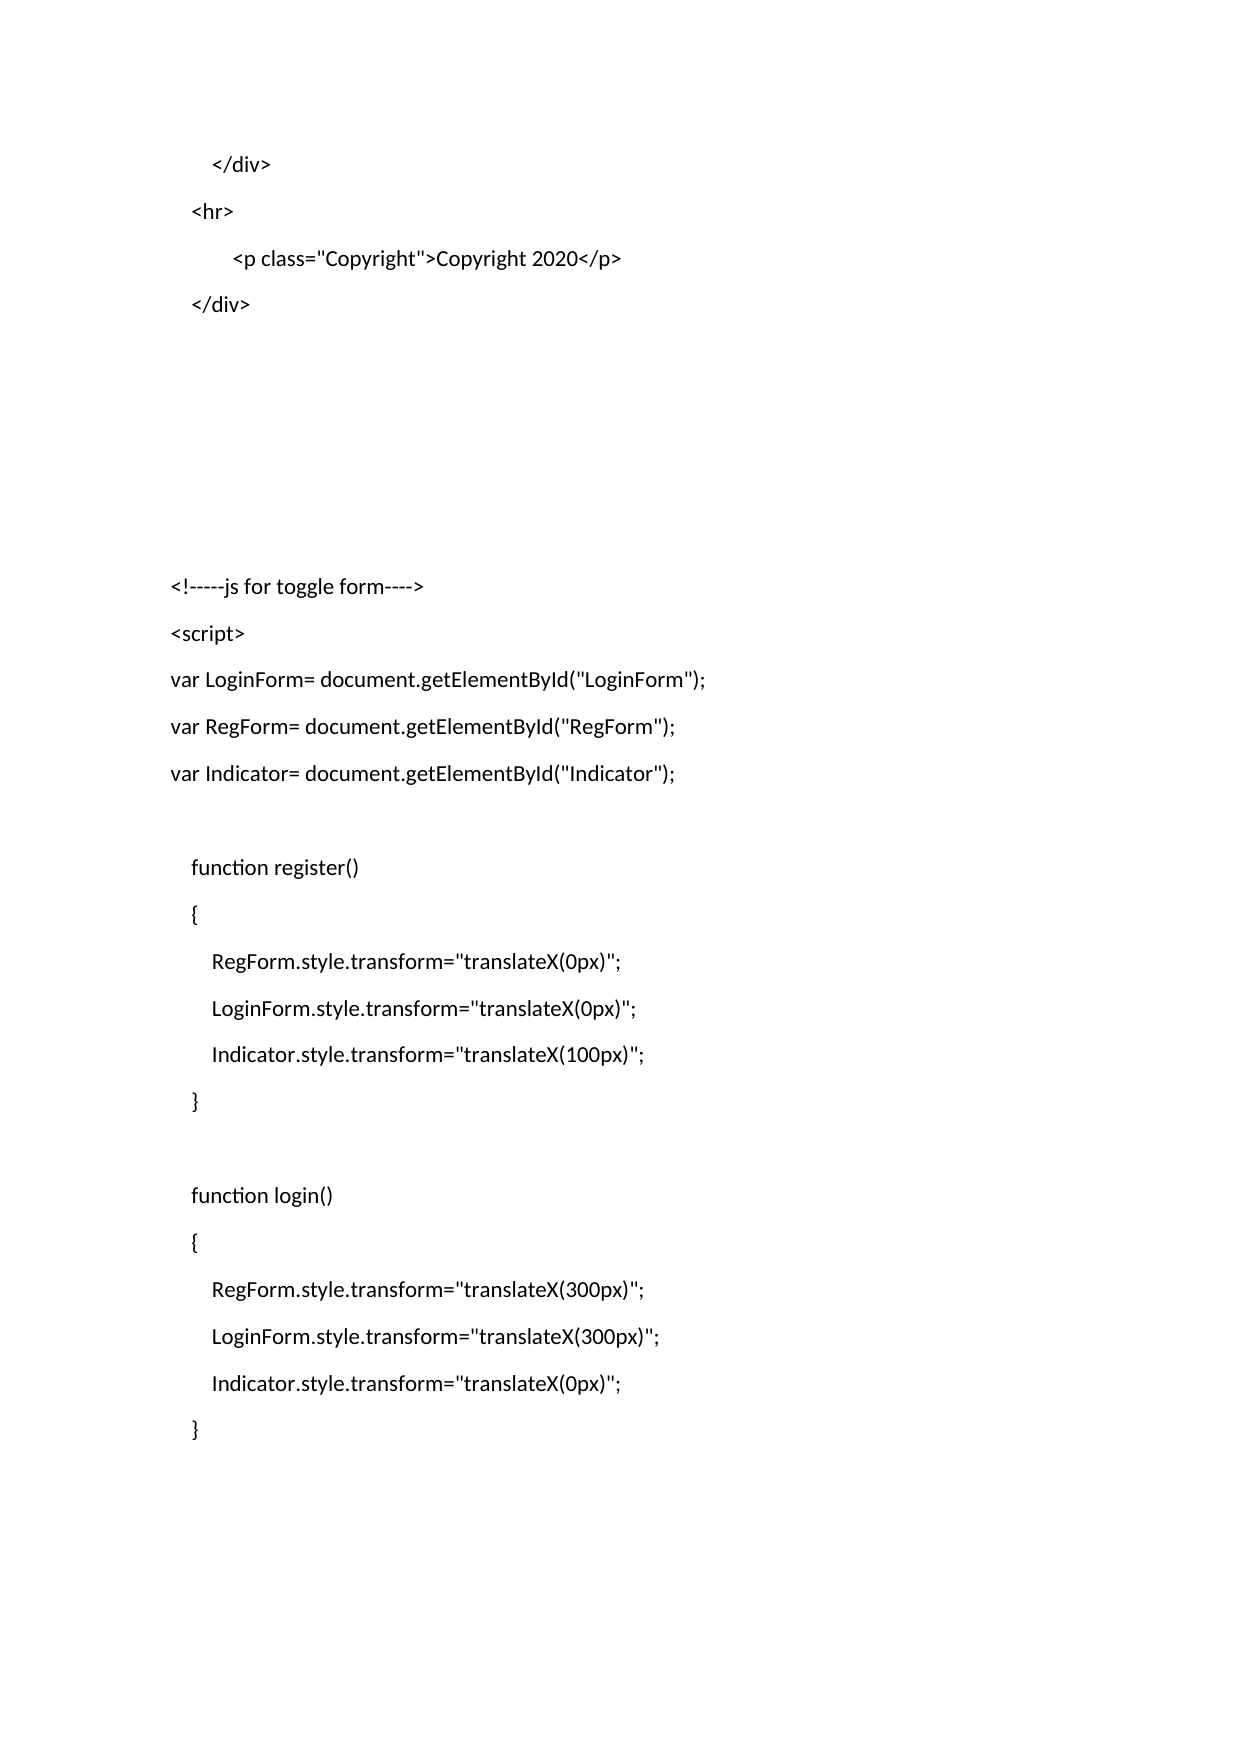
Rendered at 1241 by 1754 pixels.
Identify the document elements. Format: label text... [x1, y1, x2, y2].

text var Indicator= document.getElementById("Indicator"); [150, 759, 1090, 787]
text <hr> [150, 197, 1090, 225]
text var LoginForm= document.getElementById("LoginForm"); [150, 666, 1090, 694]
text <!-----js for toggle form----> [150, 572, 1090, 600]
text </div> [150, 291, 1090, 319]
text var RegForm= document.getElementById("RegForm"); [150, 712, 1090, 741]
text Indicator.style.transform="translateX(0px)"; [150, 1369, 1090, 1397]
text } [150, 1416, 1090, 1444]
text LoginForm.style.transform="translateX(0px)"; [150, 994, 1090, 1022]
text RegForm.style.transform="translateX(300px)"; [150, 1275, 1090, 1303]
text <p class="Copyright">Copyright 2020</p> [150, 244, 1090, 272]
text LoginForm.style.transform="translateX(300px)"; [150, 1322, 1090, 1350]
text <script> [150, 619, 1090, 647]
text function register() [150, 853, 1090, 881]
text </div> [150, 150, 1090, 178]
text { [150, 900, 1090, 928]
text } [150, 1087, 1090, 1116]
text { [150, 1228, 1090, 1256]
text Indicator.style.transform="translateX(100px)"; [150, 1041, 1090, 1069]
text function login() [150, 1181, 1090, 1209]
text RegForm.style.transform="translateX(0px)"; [150, 947, 1090, 975]
